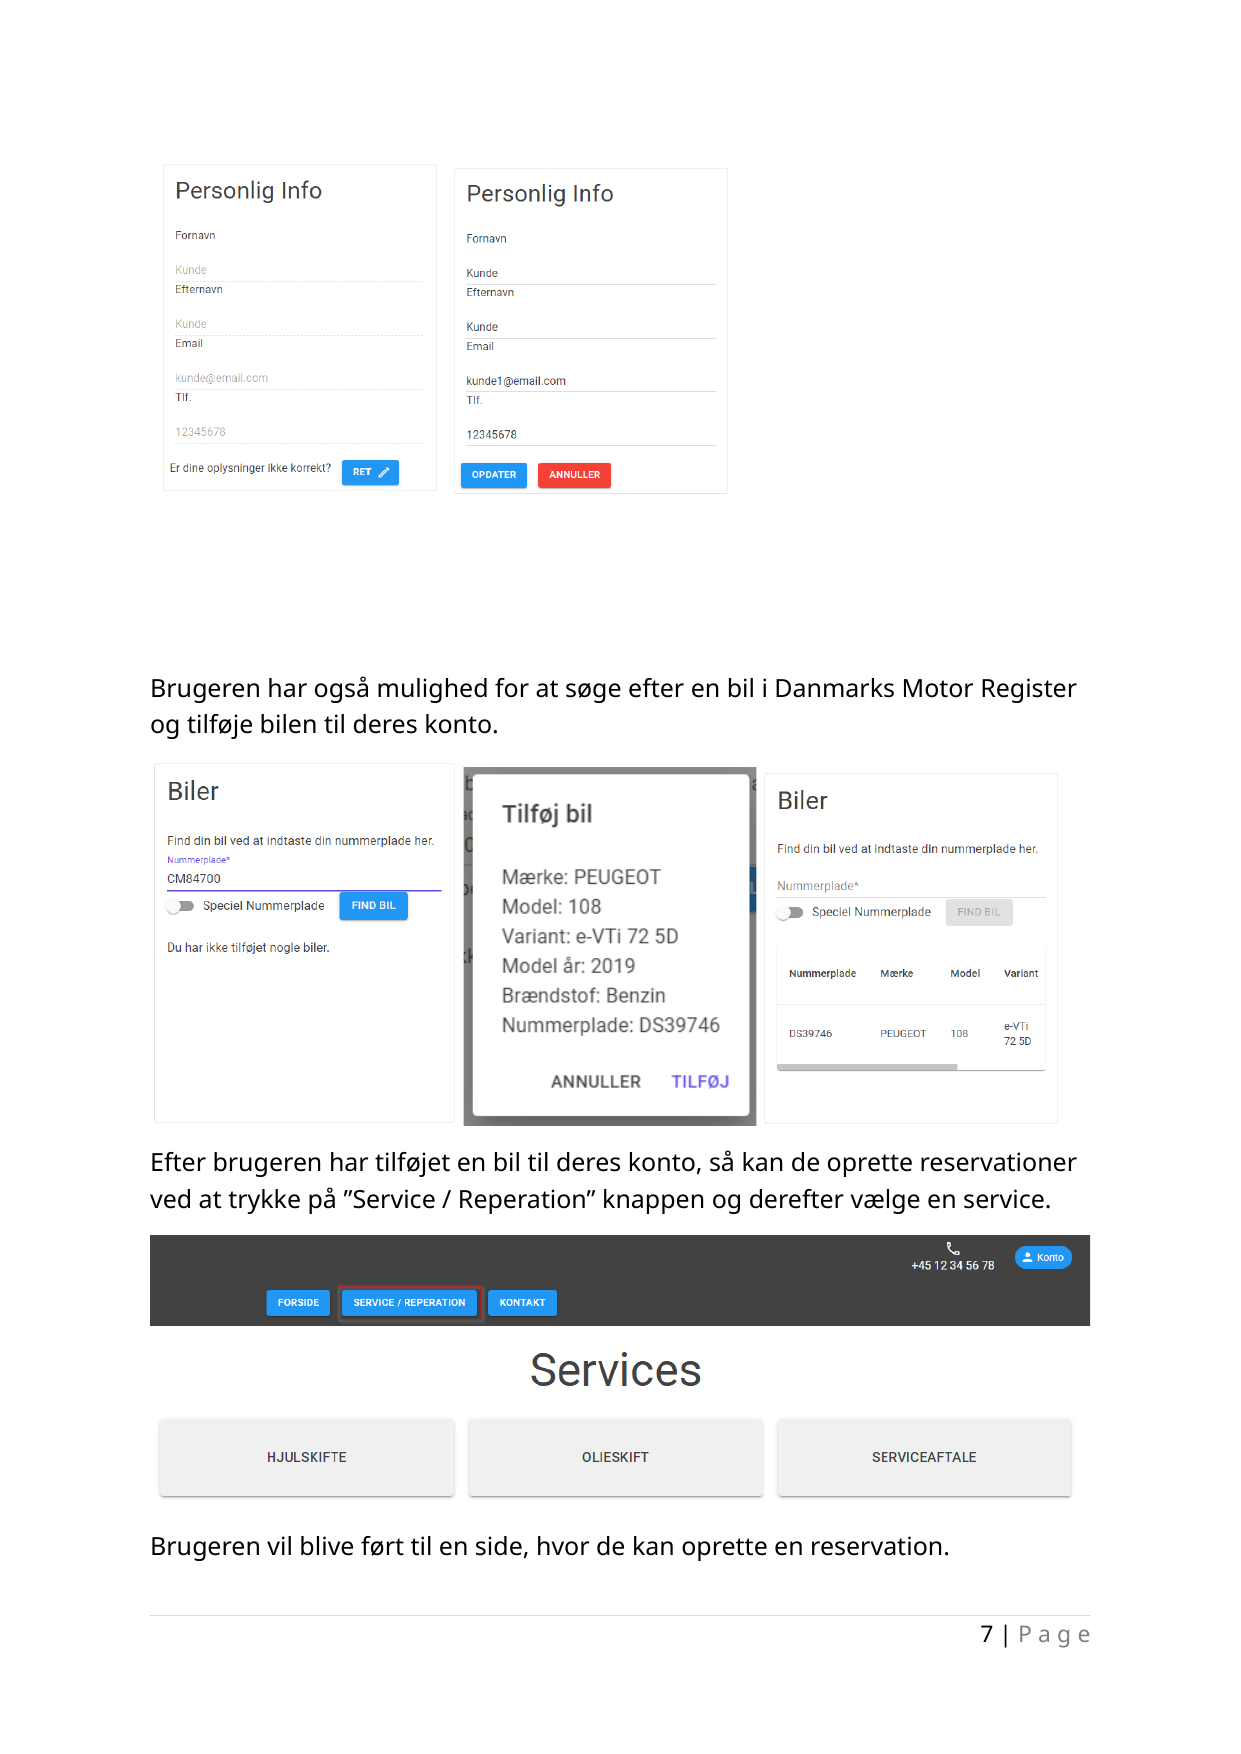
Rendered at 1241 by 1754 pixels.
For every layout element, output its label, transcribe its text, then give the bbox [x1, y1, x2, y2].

text Efter brugeren har tilføjet en bil til deres konto, så kan de oprette reservationer ved at trykke på ”Service / Reperation” knappen og derefter vælge en service. [150, 1145, 1090, 1216]
picture [150, 760, 458, 1126]
picture [150, 1235, 1091, 1327]
picture [463, 767, 757, 1126]
picture [450, 164, 732, 497]
picture [150, 150, 445, 497]
picture [150, 1346, 1091, 1510]
picture [762, 771, 1060, 1126]
text Brugeren vil blive ført til en side, hvor de kan oprette en reservation. [150, 1529, 1090, 1563]
text Brugeren har også mulighed for at søge efter en bil i Danmarks Motor Register og tilføje bilen til deres konto. [150, 670, 1090, 741]
